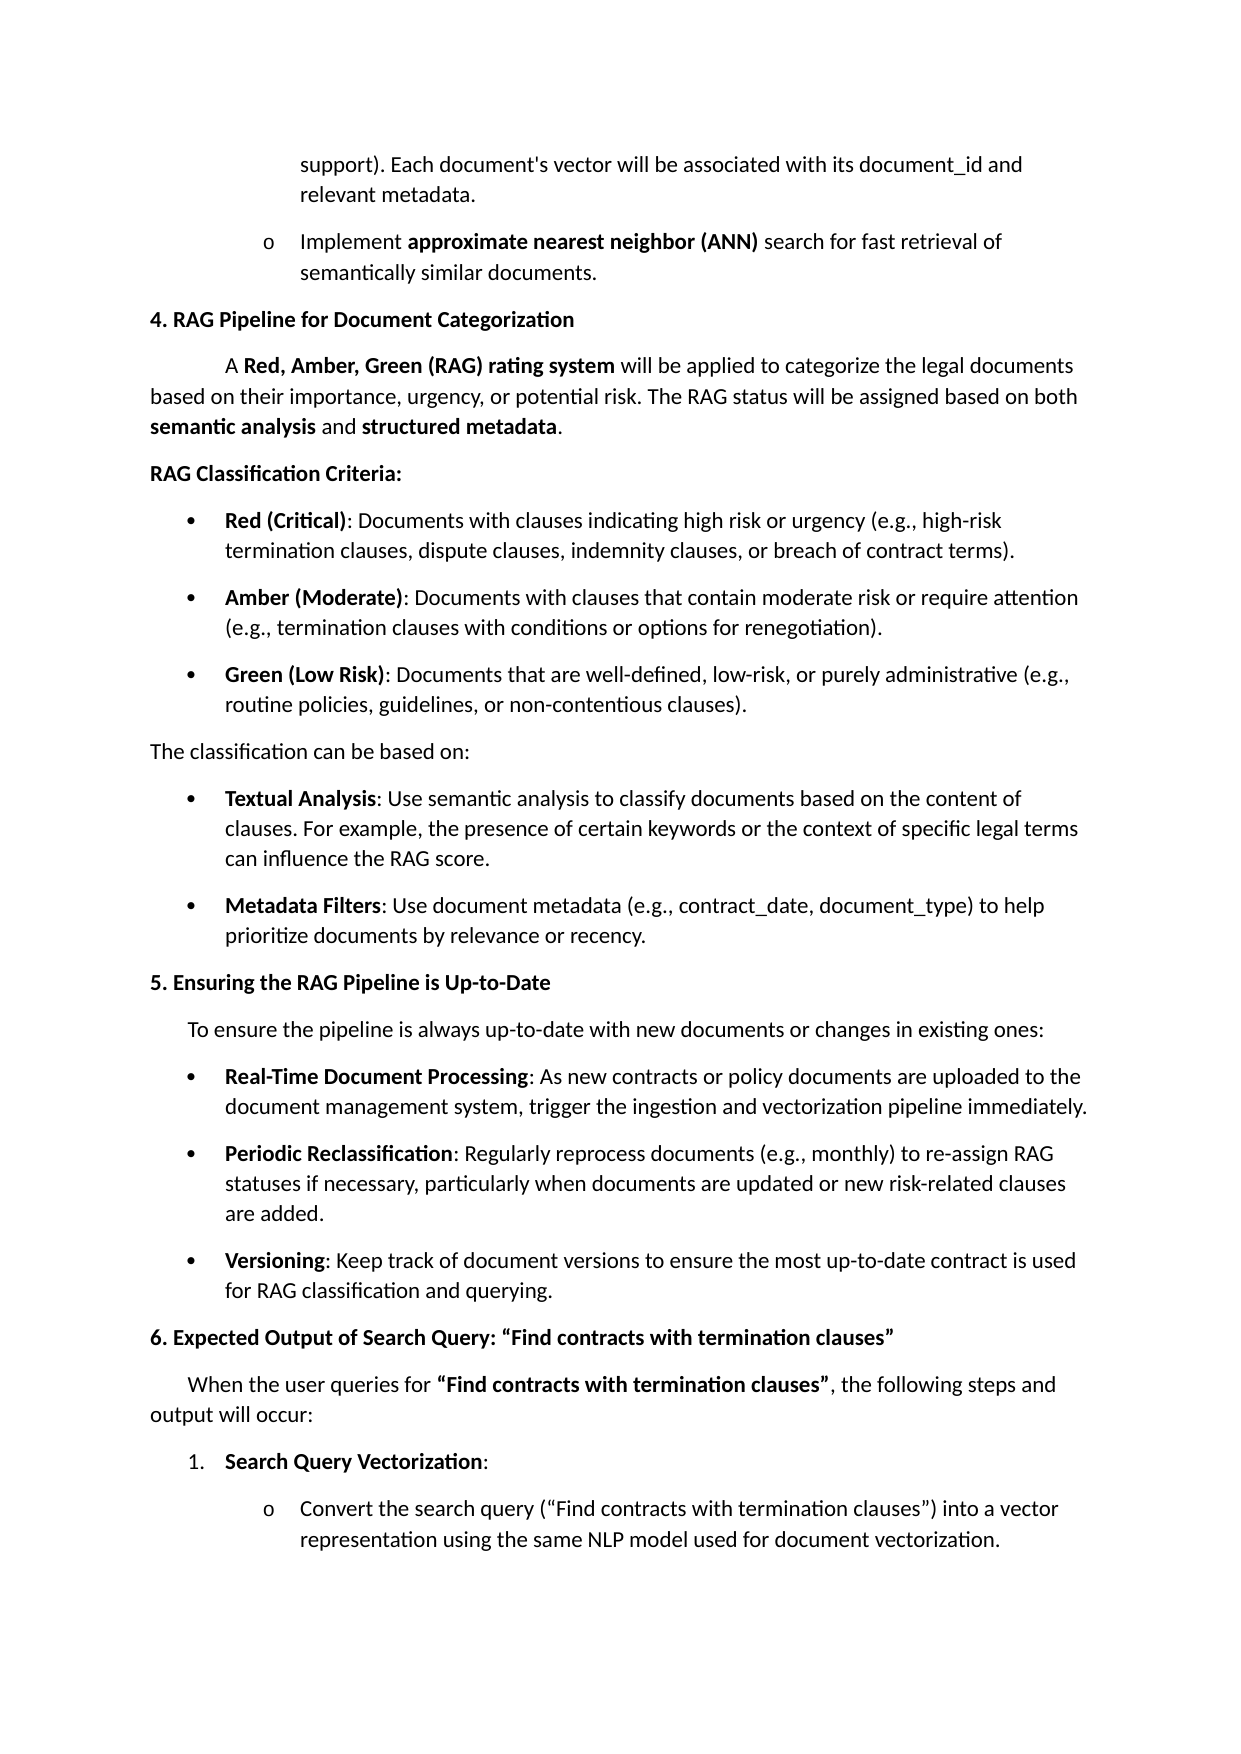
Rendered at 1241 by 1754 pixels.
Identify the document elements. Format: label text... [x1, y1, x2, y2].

text The classification can be based on: [150, 737, 1090, 765]
list Implement approximate nearest neighbor (ANN) search for fast retrieval of semantically similar documents. [262, 227, 1090, 286]
text When the user queries for “Find contracts with termination clauses”, the following steps and output will occur: [150, 1370, 1090, 1428]
list Amber (Moderate): Documents with clauses that contain moderate risk or require attention (e.g., termination clauses with conditions or options for renegotiation). [187, 583, 1090, 641]
text To ensure the pipeline is always up-to-date with new documents or changes in existing ones: [150, 1015, 1090, 1043]
text 4. RAG Pipeline for Document Categorization [150, 305, 1090, 333]
list Versioning: Keep track of document versions to ensure the most up-to-date contract is used for RAG classification and querying. [187, 1246, 1090, 1304]
list Search Query Vectorization: [187, 1447, 1090, 1475]
text 5. Ensuring the RAG Pipeline is Up-to-Date [150, 968, 1090, 996]
list Convert the search query (“Find contracts with termination clauses”) into a vector representation using the same NLP model used for document vectorization. [262, 1494, 1090, 1553]
list Red (Critical): Documents with clauses indicating high risk or urgency (e.g., high-risk termination clauses, dispute clauses, indemnity clauses, or breach of contract terms). [187, 506, 1090, 564]
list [262, 150, 1090, 208]
text 6. Expected Output of Search Query: “Find contracts with termination clauses” [150, 1323, 1090, 1351]
list Green (Low Risk): Documents that are well-defined, low-risk, or purely administrative (e.g., routine policies, guidelines, or non-contentious clauses). [187, 660, 1090, 718]
list Metadata Filters: Use document metadata (e.g., contract_date, document_type) to help prioritize documents by relevance or recency. [187, 891, 1090, 949]
text A Red, Amber, Green (RAG) rating system will be applied to categorize the legal documents based on their importance, urgency, or potential risk. The RAG status will be assigned based on both semantic analysis and structured metadata. [150, 352, 1090, 440]
list Periodic Reclassification: Regularly reprocess documents (e.g., monthly) to re-assign RAG statuses if necessary, particularly when documents are updated or new risk-related clauses are added. [187, 1139, 1090, 1227]
text RAG Classification Criteria: [150, 459, 1090, 487]
list Textual Analysis: Use semantic analysis to classify documents based on the content of clauses. For example, the presence of certain keywords or the context of specific legal terms can influence the RAG score. [187, 784, 1090, 872]
list Real-Time Document Processing: As new contracts or policy documents are uploaded to the document management system, trigger the ingestion and vectorization pipeline immediately. [187, 1062, 1090, 1120]
